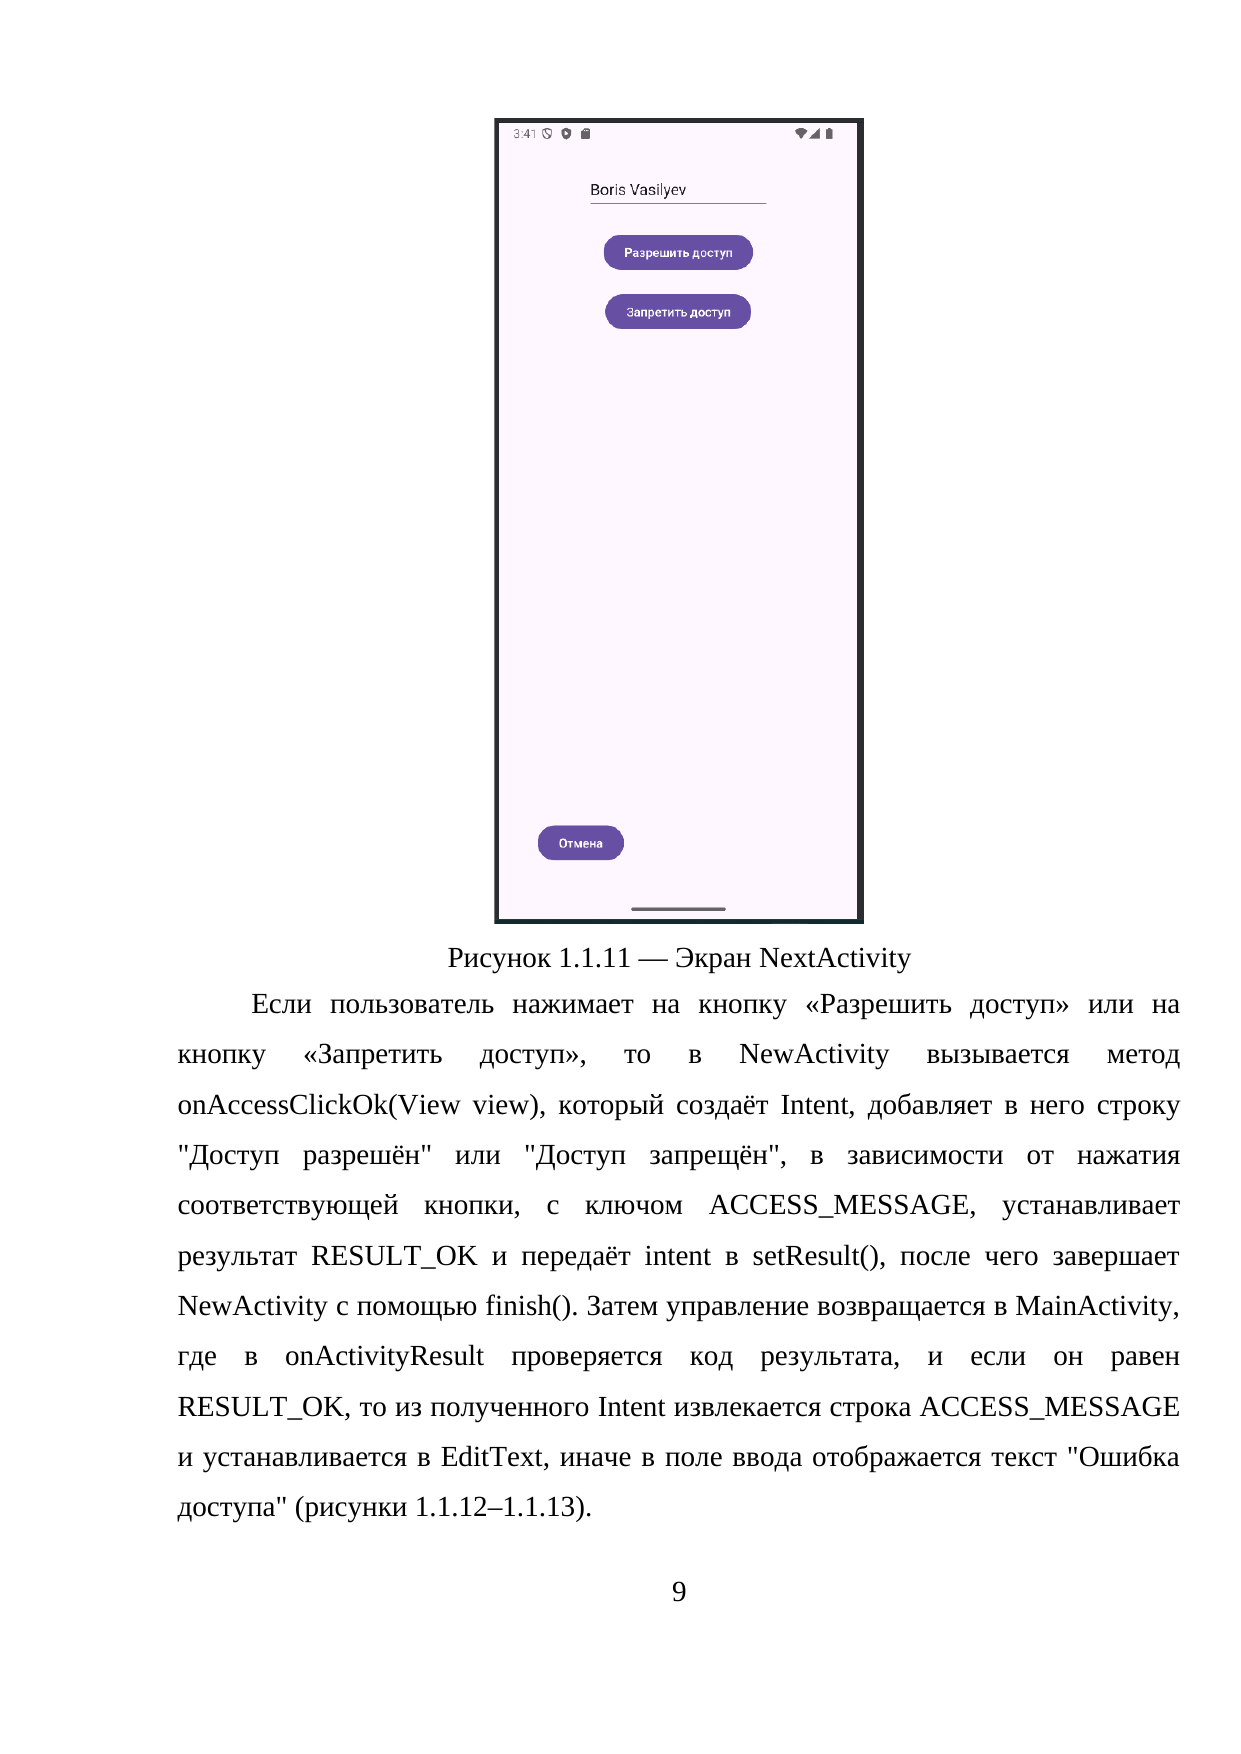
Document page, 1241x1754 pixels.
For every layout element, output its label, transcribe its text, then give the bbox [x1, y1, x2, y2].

picture [494, 118, 864, 924]
text Рисунок 1.1.11 — Экран NextActivity [177, 940, 1181, 974]
text Если пользователь нажимает на кнопку «Разрешить доступ» или на кнопку «Запретить доступ», то в NewActivity вызывается метод onAccessClickOk(View view), который создаёт Intent, добавляет в него строку "Доступ разрешён" или "Доступ запрещён", в зависимости от нажатия соответствующей кнопки, с ключом ACCESS_MESSAGE, устанавливает результат RESULT_OK и передаёт intent в setResult(), после чего завершает NewActivity с помощью finish(). Затем управление возвращается в MainActivity, где в onActivityResult проверяется код результата, и если он равен RESULT_OK, то из полученного Intent извлекается строка ACCESS_MESSAGE и устанавливается в EditText, иначе в поле ввода отображается текст "Ошибка доступа" (рисунки 1.1.12–1.1.13). [177, 986, 1181, 1523]
